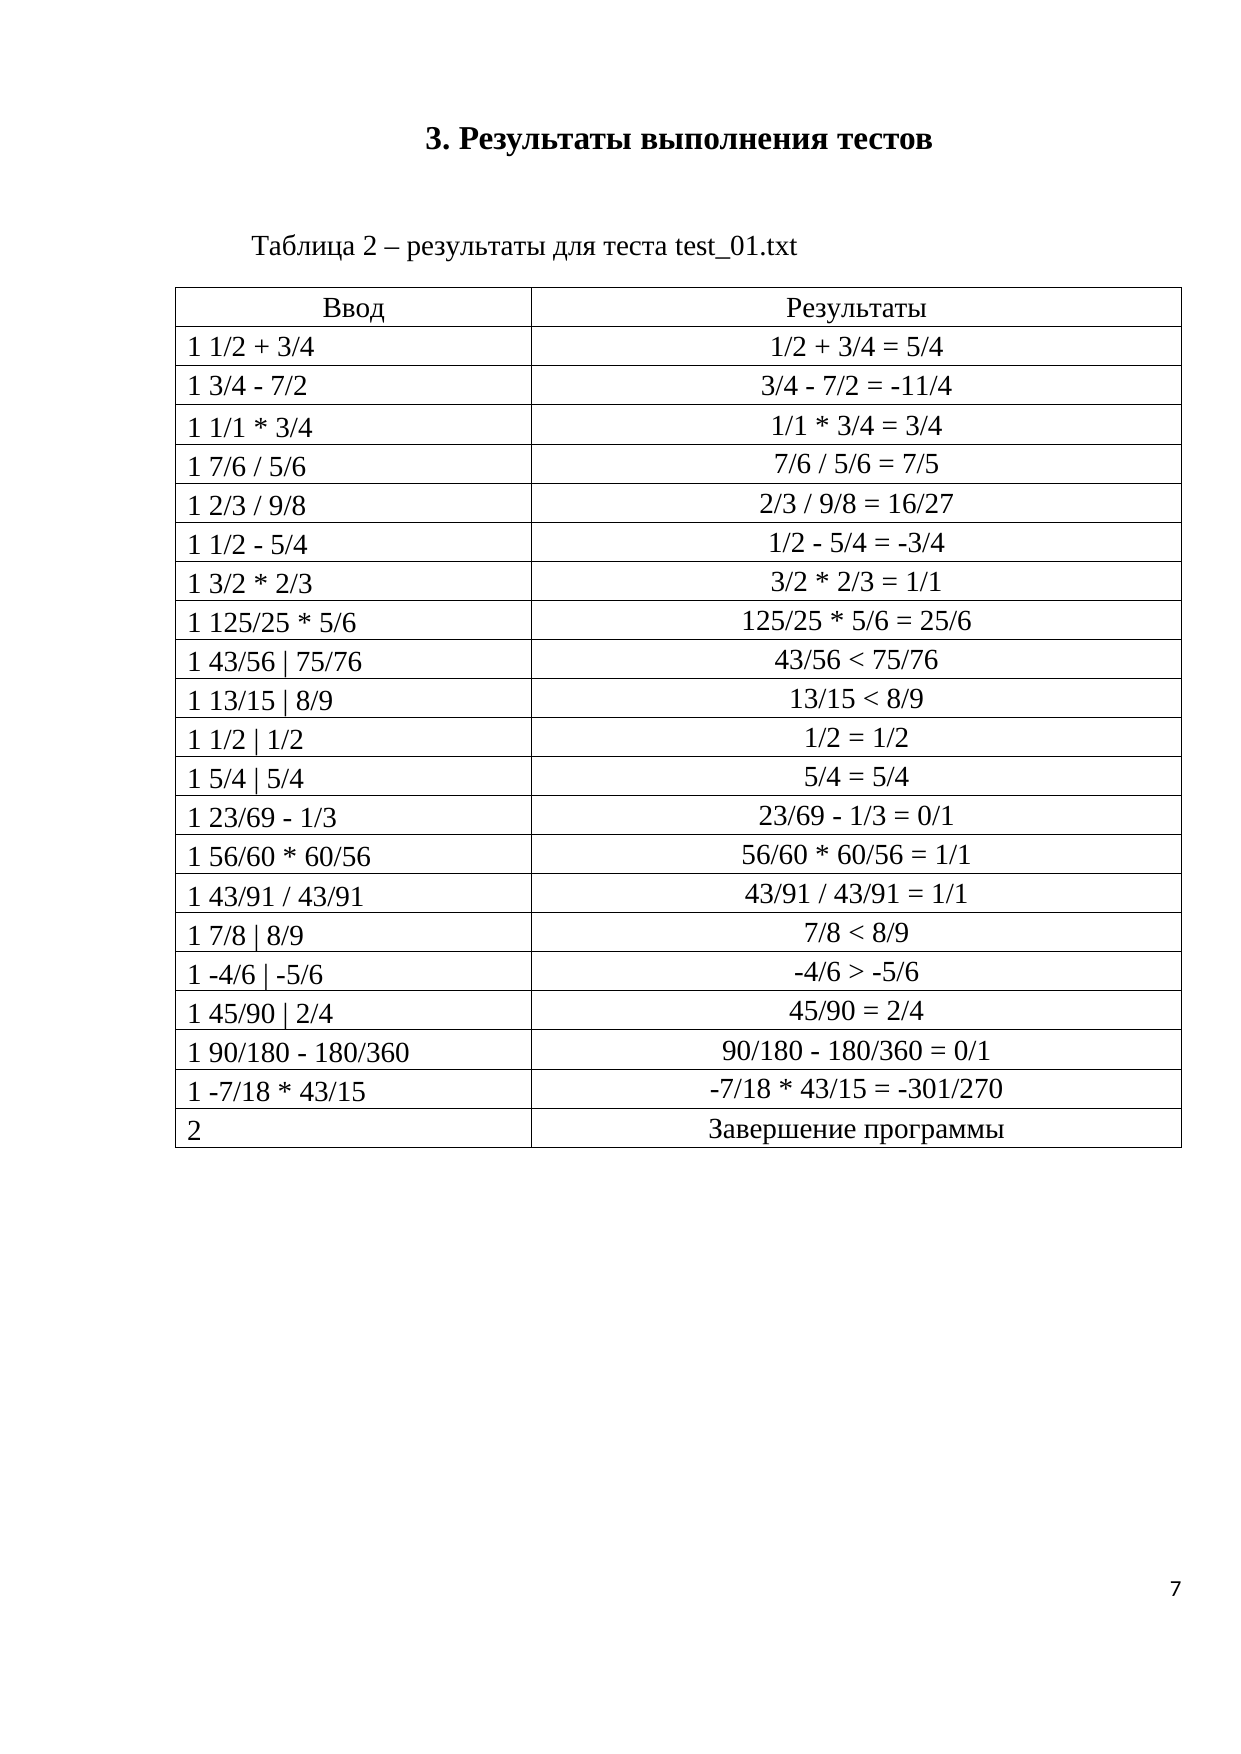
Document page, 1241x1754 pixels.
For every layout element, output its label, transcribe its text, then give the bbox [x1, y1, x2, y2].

table_cell 7/6 / 5/6 = 7/5 [532, 445, 1181, 482]
table_cell 13/15 < 8/9 [532, 679, 1181, 717]
table_cell 125/25 * 5/6 = 25/6 [532, 601, 1181, 639]
table_cell 90/180 - 180/360 = 0/1 [532, 1030, 1181, 1068]
table_cell 1 7/8 | 8/9 [176, 913, 531, 951]
table_cell 1 1/2 | 1/2 [176, 718, 531, 756]
table_cell -4/6 > -5/6 [532, 952, 1181, 990]
table_cell 1 1/1 * 3/4 [176, 405, 531, 443]
table_cell 1 3/2 * 2/3 [176, 562, 531, 600]
table_cell 23/69 - 1/3 = 0/1 [532, 796, 1181, 834]
table_cell 1 -7/18 * 43/15 [176, 1070, 531, 1107]
table_header Результаты [532, 288, 1181, 326]
table_cell 3/4 - 7/2 = -11/4 [532, 366, 1181, 404]
table_cell 1 45/90 | 2/4 [176, 991, 531, 1029]
subtitle 3. Результаты выполнения тестов [177, 118, 1181, 156]
table_cell 1 13/15 | 8/9 [176, 679, 531, 717]
text Таблица 2 – результаты для теста test_01.txt [177, 228, 1181, 261]
table_cell 1 23/69 - 1/3 [176, 796, 531, 834]
table_cell 3/2 * 2/3 = 1/1 [532, 562, 1181, 600]
table_cell 1 5/4 | 5/4 [176, 757, 531, 795]
table_cell 43/91 / 43/91 = 1/1 [532, 874, 1181, 912]
table_cell 2/3 / 9/8 = 16/27 [532, 484, 1181, 522]
table_cell 43/56 < 75/76 [532, 640, 1181, 678]
table_cell 7/8 < 8/9 [532, 913, 1181, 951]
table_cell -7/18 * 43/15 = -301/270 [532, 1070, 1181, 1107]
table_header Ввод [176, 288, 531, 326]
table_cell Завершение программы [532, 1109, 1181, 1147]
table_cell 45/90 = 2/4 [532, 991, 1181, 1029]
table_cell 1 43/91 / 43/91 [176, 874, 531, 912]
table_cell 1 1/2 - 5/4 [176, 523, 531, 561]
table_cell 1 -4/6 | -5/6 [176, 952, 531, 990]
table_cell 1 90/180 - 180/360 [176, 1030, 531, 1068]
table_cell 1/2 - 5/4 = -3/4 [532, 523, 1181, 561]
table_cell 1 1/2 + 3/4 [176, 327, 531, 365]
table_cell 56/60 * 60/56 = 1/1 [532, 835, 1181, 873]
table_cell 1/1 * 3/4 = 3/4 [532, 405, 1181, 443]
table_cell 1 3/4 - 7/2 [176, 366, 531, 404]
table_cell 1 7/6 / 5/6 [176, 445, 531, 482]
table_cell 1 43/56 | 75/76 [176, 640, 531, 678]
table_cell 5/4 = 5/4 [532, 757, 1181, 795]
table_cell 1 56/60 * 60/56 [176, 835, 531, 873]
table_cell 1/2 = 1/2 [532, 718, 1181, 756]
table_cell 1 2/3 / 9/8 [176, 484, 531, 522]
table_cell 2 [176, 1109, 531, 1147]
table_cell 1 125/25 * 5/6 [176, 601, 531, 639]
table_cell 1/2 + 3/4 = 5/4 [532, 327, 1181, 365]
